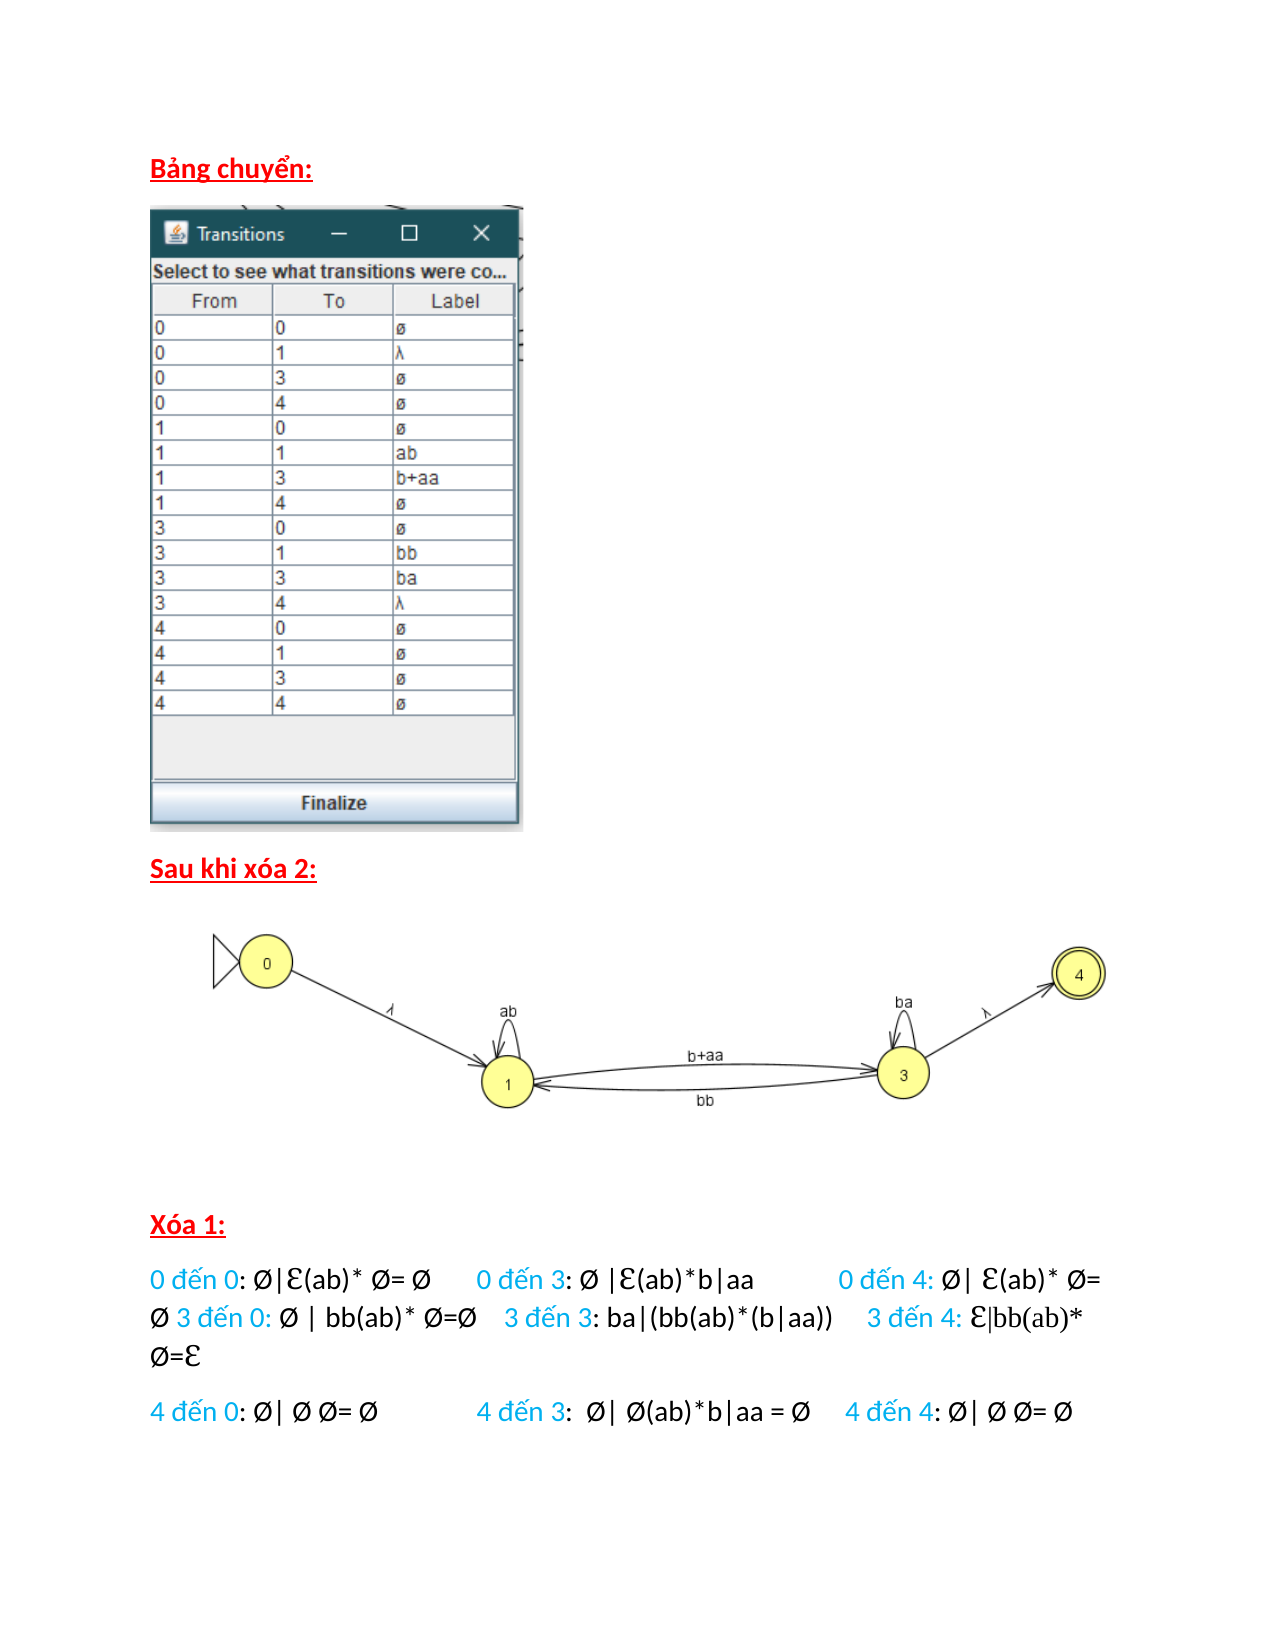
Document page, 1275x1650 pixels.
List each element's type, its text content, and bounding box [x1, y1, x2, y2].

picture [150, 905, 1125, 1132]
text 4 đến 0: Ø| Ø Ø= Ø 4 đến 3: Ø| Ø(ab)*b|aa = Ø 4 đến 4: Ø| Ø Ø= Ø [150, 1393, 1125, 1429]
text Sau khi xóa 2: [150, 851, 1125, 886]
picture [150, 205, 524, 832]
text Bảng chuyển: [150, 150, 1125, 186]
text 0 đến 0: Ø|ℇ(ab)* Ø= Ø 0 đến 3: Ø |ℇ(ab)*b|aa 0 đến 4: Ø| ℇ(ab)* Ø= Ø 3 đến 0: Ø | bb(ab)* Ø=Ø 3 đến 3: ba|(bb(ab)*(b|aa)) 3 đến 4: ℇ|bb(ab)* Ø=ℇ [150, 1261, 1125, 1373]
text Xóa 1: [150, 1206, 1125, 1242]
